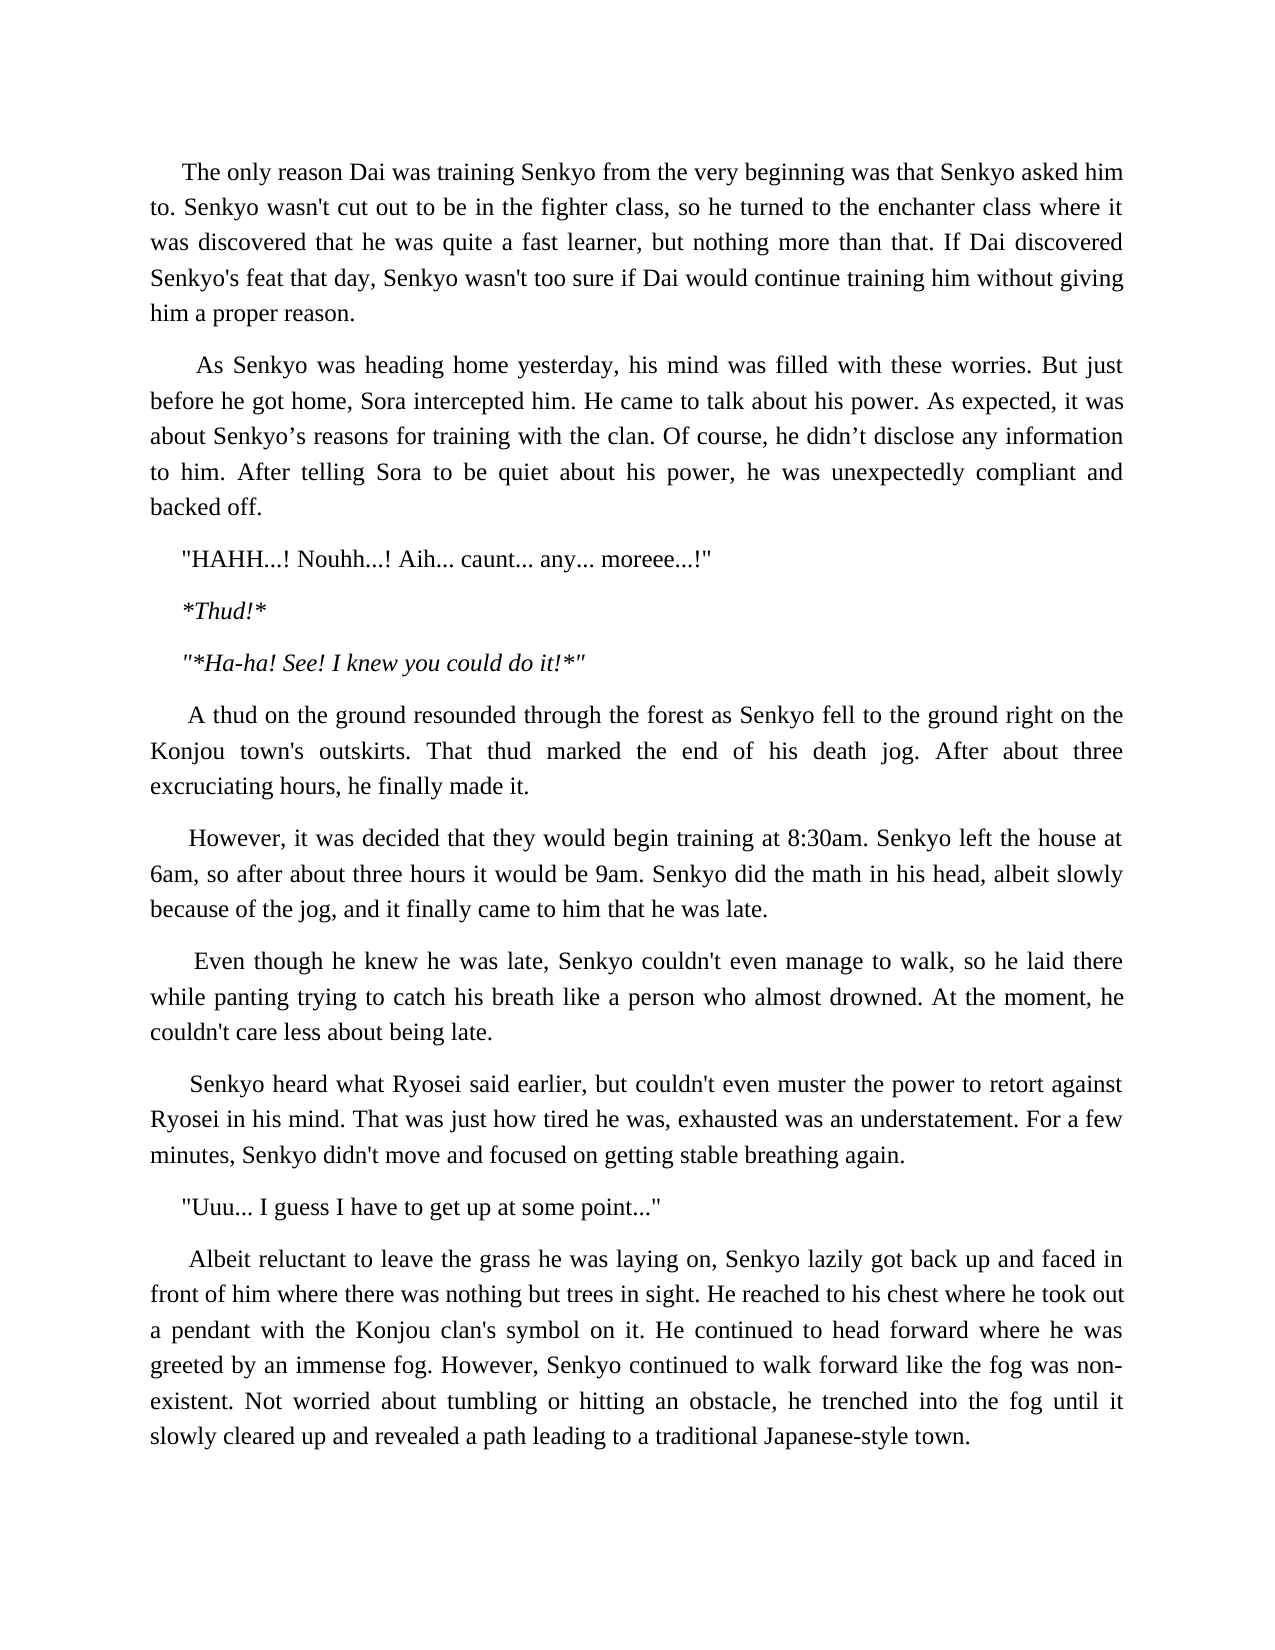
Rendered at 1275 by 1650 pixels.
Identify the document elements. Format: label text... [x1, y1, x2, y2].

text However, it was decided that they would begin training at 8:30am. Senkyo left the house at 6am, so after about three hours it would be 9am. Senkyo did the math in his head, albeit slowly because of the jog, and it finally came to him that he was late. [150, 817, 1125, 923]
text "Uuu... I guess I have to get up at some point..." [150, 1185, 1125, 1221]
text "HAHH...! Nouhh...! Aih... caunt... any... moreee...!" [150, 537, 1125, 573]
text A thud on the ground resounded through the forest as Senkyo fell to the ground right on the Konjou town's outskirts. That thud marked the end of his death jog. After about three excruciating hours, he finally made it. [150, 694, 1125, 800]
text Senkyo heard what Ryosei said earlier, but couldn't even muster the power to retort against Ryosei in his mind. That was just how tired he was, exhausted was an understatement. For a few minutes, Senkyo didn't move and focused on getting stable breathing again. [150, 1062, 1125, 1169]
text Albeit reluctant to leave the grass he was laying on, Senkyo lazily got back up and faced in front of him where there was nothing but trees in sight. He reached to his chest where he took out a pendant with the Konjou clan's symbol on it. He continued to head forward where he was greeted by an immense fog. However, Senkyo continued to walk forward like the fog was non-existent. Not worried about tumbling or hitting an obstacle, he trenched into the fog until it slowly cleared up and revealed a path leading to a traditional Japanese-style town. [150, 1237, 1125, 1450]
text As Senkyo was heading home yesterday, his mind was filled with these worries. But just before he got home, Sora intercepted him. He came to talk about his power. As expected, it was about Senkyo’s reasons for training with the clan. Of course, he didn’t disclose any information to him. After telling Sora to be quiet about his power, he was unexpectedly compliant and backed off. [150, 344, 1125, 521]
text *Thud!* [150, 589, 1125, 625]
text "*Ha-ha! See! I knew you could do it!*" [150, 642, 1125, 677]
text Even though he knew he was late, Senkyo couldn't even manage to walk, so he laid there while panting trying to catch his breath like a person who almost drowned. At the moment, he couldn't care less about being late. [150, 939, 1125, 1046]
text The only reason Dai was training Senkyo from the very beginning was that Senkyo asked him to. Senkyo wasn't cut out to be in the fighter class, so he turned to the enchanter class where it was discovered that he was quite a fast learner, but nothing more than that. If Dai discovered Senkyo's feat that day, Senkyo wasn't too sure if Dai would continue training him without giving him a proper reason. [150, 150, 1125, 327]
